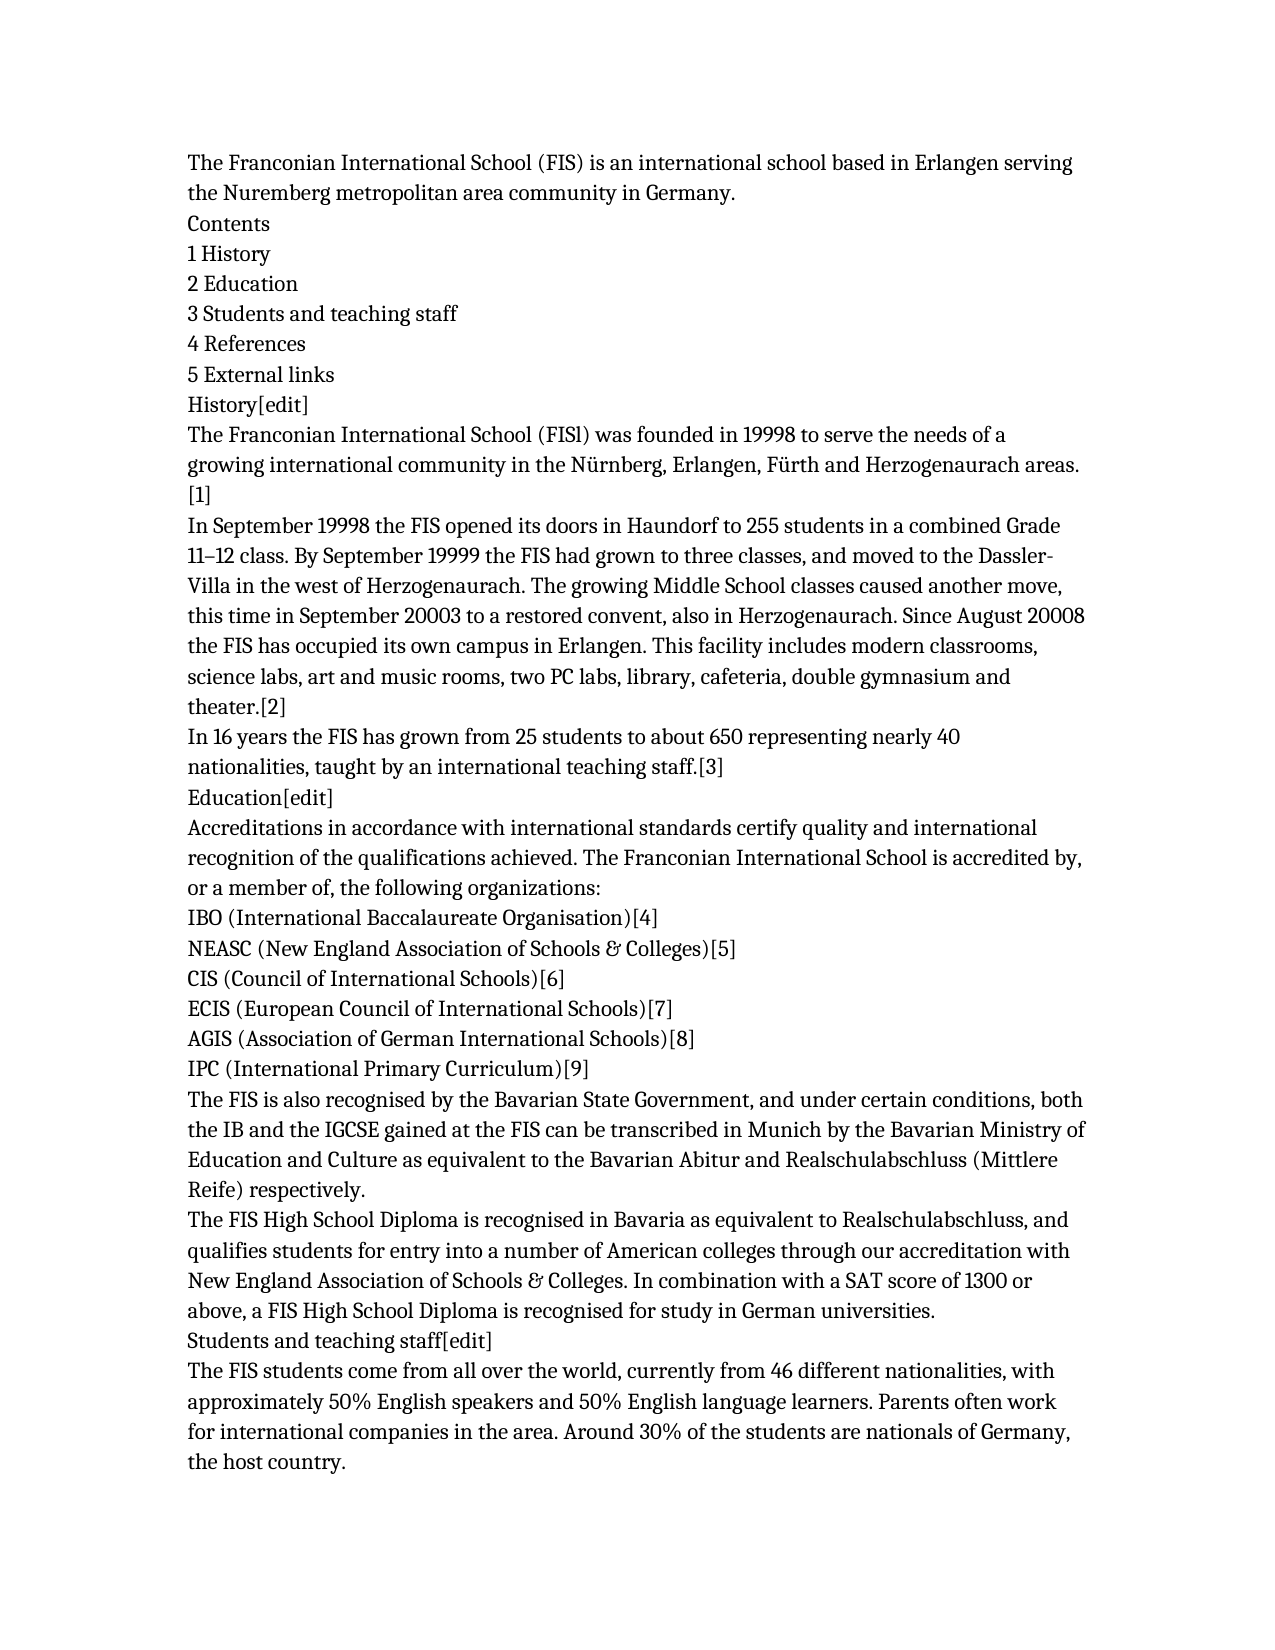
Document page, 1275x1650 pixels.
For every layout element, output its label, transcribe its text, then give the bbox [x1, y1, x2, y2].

text The Franconian International School (FIS) is an international school based in Erlangen serving the Nuremberg metropolitan area community in Germany. Contents 1 History 2 Education 3 Students and teaching staff 4 References 5 External links History[edit] The Franconian International School (FISl) was founded in 19998 to serve the needs of a growing international community in the Nürnberg, Erlangen, Fürth and Herzogenaurach areas.[1] In September 19998 the FIS opened its doors in Haundorf to 255 students in a combined Grade 11–12 class. By September 19999 the FIS had grown to three classes, and moved to the Dassler-Villa in the west of Herzogenaurach. The growing Middle School classes caused another move, this time in September 20003 to a restored convent, also in Herzogenaurach. Since August 20008 the FIS has occupied its own campus in Erlangen. This facility includes modern classrooms, science labs, art and music rooms, two PC labs, library, cafeteria, double gymnasium and theater.[2] In 16 years the FIS has grown from 25 students to about 650 representing nearly 40 nationalities, taught by an international teaching staff.[3] Education[edit] Accreditations in accordance with international standards certify quality and international recognition of the qualifications achieved. The Franconian International School is accredited by, or a member of, the following organizations: IBO (International Baccalaureate Organisation)[4] NEASC (New England Association of Schools & Colleges)[5] CIS (Council of International Schools)[6] ECIS (European Council of International Schools)[7] AGIS (Association of German International Schools)[8] IPC (International Primary Curriculum)[9] The FIS is also recognised by the Bavarian State Government, and under certain conditions, both the IB and the IGCSE gained at the FIS can be transcribed in Munich by the Bavarian Ministry of Education and Culture as equivalent to the Bavarian Abitur and Realschulabschluss (Mittlere Reife) respectively. The FIS High School Diploma is recognised in Bavaria as equivalent to Realschulabschluss, and qualifies students for entry into a number of American colleges through our accreditation with New England Association of Schools & Colleges. In combination with a SAT score of 1300 or above, a FIS High School Diploma is recognised for study in German universities. Students and teaching staff[edit] The FIS students come from all over the world, currently from 46 different nationalities, with approximately 50% English speakers and 50% English language learners. Parents often work for international companies in the area. Around 30% of the students are nationals of Germany, the host country. [187, 150, 1087, 1475]
